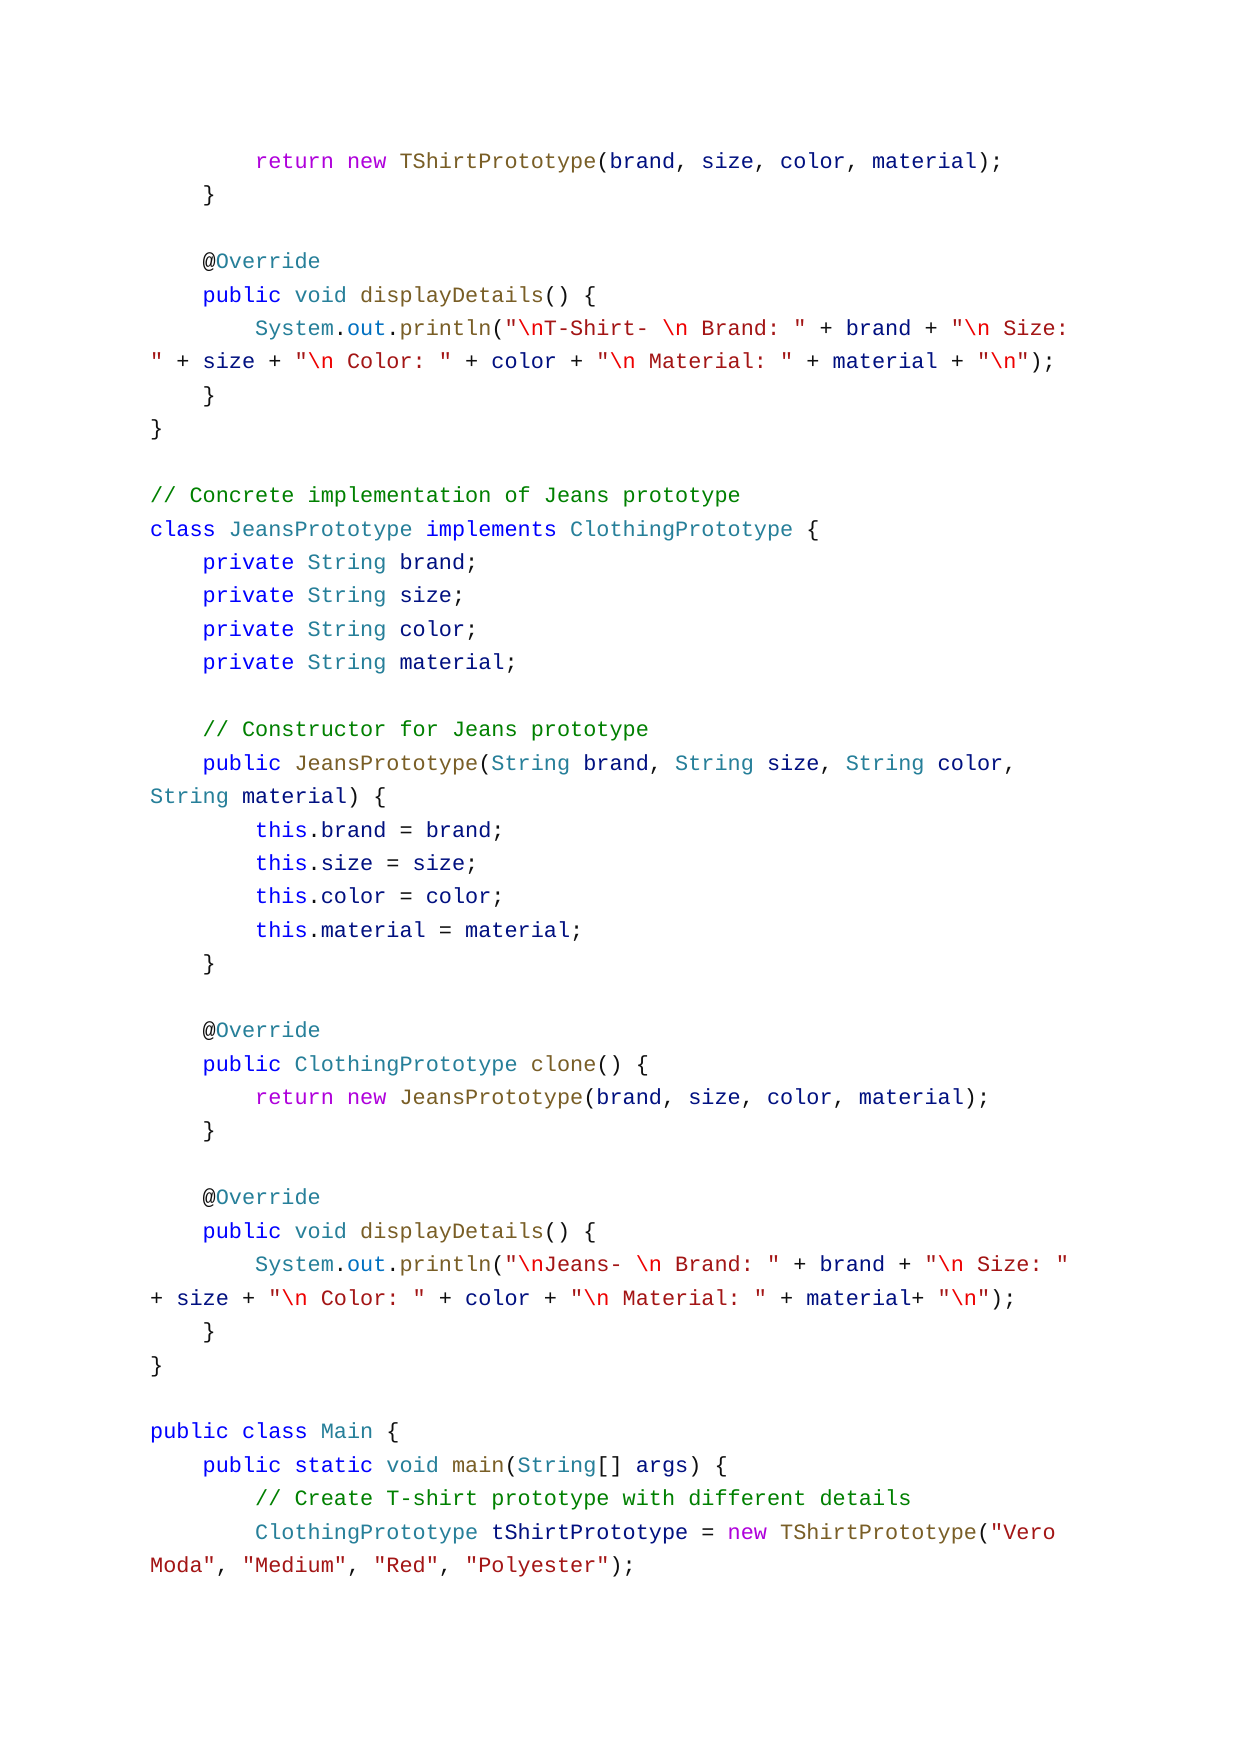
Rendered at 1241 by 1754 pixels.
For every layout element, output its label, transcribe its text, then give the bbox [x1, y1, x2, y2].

text this.color = color; [150, 886, 1090, 910]
text private String size; [150, 585, 1090, 609]
text System.out.println("\nJeans- \n Brand: " + brand + "\n Size: " + size + "\n Color: " + color + "\n Material: " + material+ "\n"); [150, 1253, 1090, 1312]
text public ClothingPrototype clone() { [150, 1053, 1090, 1078]
text } [150, 952, 1090, 977]
text this.material = material; [150, 919, 1090, 944]
text class JeansPrototype implements ClothingPrototype { [150, 518, 1090, 543]
text } [150, 417, 1090, 442]
text private String material; [150, 652, 1090, 676]
text // Constructor for Jeans prototype [150, 718, 1090, 743]
text } [150, 1320, 1090, 1345]
text this.size = size; [150, 852, 1090, 877]
text private String brand; [150, 551, 1090, 576]
text this.brand = brand; [150, 819, 1090, 843]
text public void displayDetails() { [150, 1220, 1090, 1245]
text public void displayDetails() { [150, 284, 1090, 308]
text } [150, 1354, 1090, 1378]
text // Create T-shirt prototype with different details [150, 1487, 1090, 1512]
text ClothingPrototype tShirtPrototype = new TShirtPrototype("Vero Moda", "Medium", "Red", "Polyester"); [150, 1521, 1090, 1579]
text return new TShirtPrototype(brand, size, color, material); [150, 150, 1090, 175]
text } [150, 183, 1090, 208]
text System.out.println("\nT-Shirt- \n Brand: " + brand + "\n Size: " + size + "\n Color: " + color + "\n Material: " + material + "\n"); [150, 317, 1090, 375]
text } [150, 1120, 1090, 1144]
text public class Main { [150, 1421, 1090, 1445]
text public JeansPrototype(String brand, String size, String color, String material) { [150, 752, 1090, 810]
text public static void main(String[] args) { [150, 1454, 1090, 1479]
text // Concrete implementation of Jeans prototype [150, 484, 1090, 509]
text @Override [150, 250, 1090, 275]
text @Override [150, 1019, 1090, 1044]
text private String color; [150, 618, 1090, 643]
text @Override [150, 1187, 1090, 1211]
text } [150, 384, 1090, 409]
text return new JeansPrototype(brand, size, color, material); [150, 1086, 1090, 1111]
